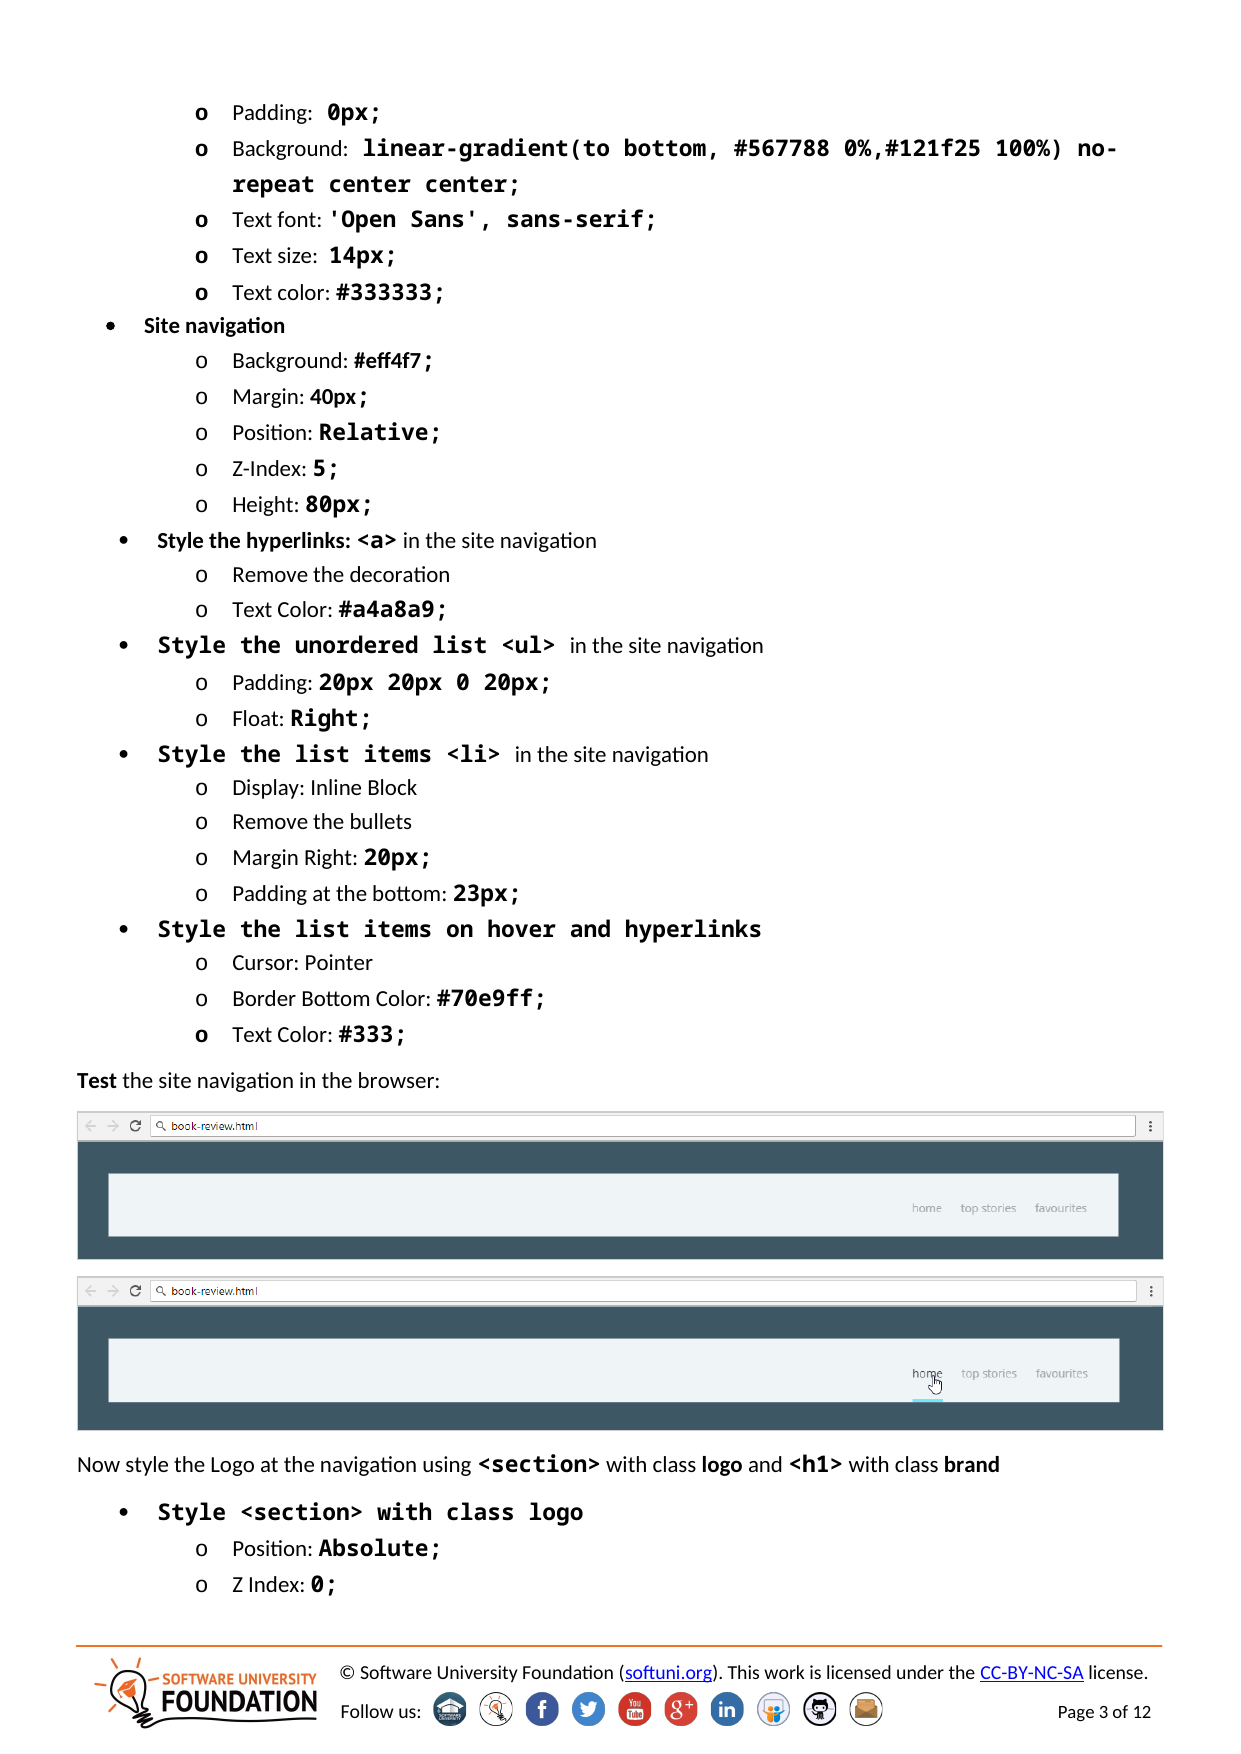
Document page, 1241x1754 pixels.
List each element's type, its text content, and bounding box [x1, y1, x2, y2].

list Text size: 14px; [194, 239, 1163, 271]
list Cursor: Pointer [194, 948, 1163, 978]
list Z-Index: 5; [194, 452, 1163, 483]
picture [93, 1656, 317, 1729]
list Height: 80px; [194, 488, 1163, 519]
picture [572, 1692, 605, 1726]
list Site navigation [106, 312, 1163, 339]
picture [525, 1692, 559, 1726]
list Padding: 20px 20px 0 20px; [194, 665, 1163, 697]
list Text Color: #a4a8a9; [194, 593, 1163, 625]
list Position: Relative; [194, 416, 1163, 447]
list Margin: 40px; [194, 380, 1163, 411]
picture [803, 1692, 837, 1726]
list Background: linear-gradient(to bottom, #567788 0%,#121f25 100%) no-repeat center center; [194, 131, 1163, 199]
picture [479, 1692, 513, 1726]
list Background: #eff4f7; [194, 344, 1163, 375]
list Remove the decoration [194, 560, 1163, 589]
list Text font: 'Open Sans', sans-serif; [194, 203, 1163, 235]
picture [757, 1692, 790, 1726]
list Text color: #333333; [194, 276, 1163, 307]
text Test the site navigation in the browser: [77, 1067, 1163, 1095]
list Style <section> with class logo [119, 1496, 1163, 1527]
picture [710, 1692, 744, 1726]
list Z Index: 0; [194, 1568, 1163, 1599]
list Display: Inline Block [194, 773, 1163, 803]
list Style the list items on hover and hyperlinks [119, 913, 1163, 944]
picture [76, 1276, 1164, 1431]
list Style the hyperlinks: <a> in the site navigation [119, 524, 1163, 555]
list Remove the bullets [194, 807, 1163, 836]
picture [433, 1692, 467, 1726]
list Border Bottom Color: #70e9ff; [194, 982, 1163, 1013]
list Padding: 0px; [194, 95, 1163, 127]
list Text Color: #333; [194, 1018, 1163, 1049]
list Position: Absolute; [194, 1532, 1163, 1563]
picture [849, 1692, 883, 1726]
text Now style the Logo at the navigation using <section> with class logo and <h1> with class brand [77, 1447, 1163, 1479]
list Float: Right; [194, 701, 1163, 733]
list Style the list items <li> in the site navigation [119, 737, 1163, 769]
list Padding at the bottom: 23px; [194, 877, 1163, 908]
picture [664, 1692, 698, 1726]
list Margin Right: 20px; [194, 841, 1163, 872]
picture [618, 1692, 652, 1726]
picture [76, 1111, 1164, 1260]
list Style the unordered list <ul> in the site navigation [119, 629, 1163, 661]
